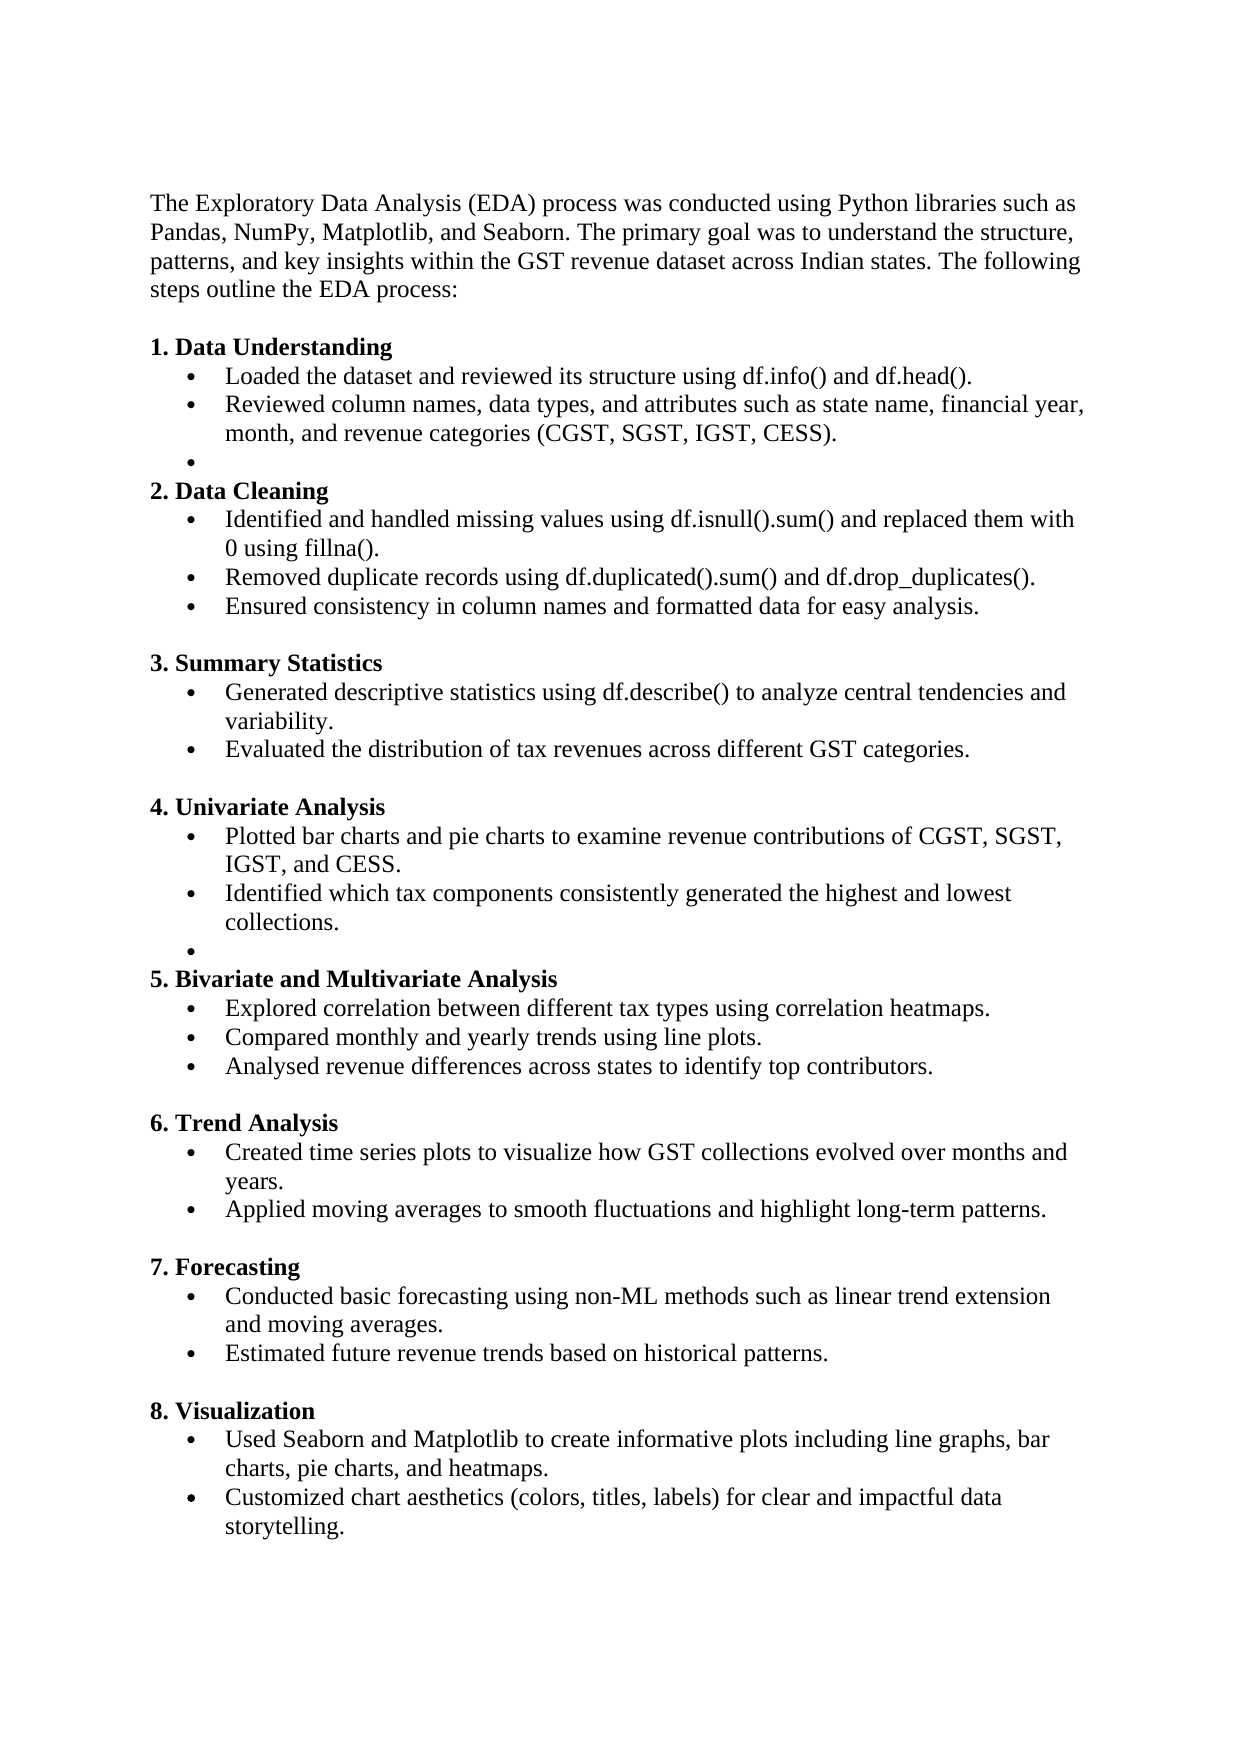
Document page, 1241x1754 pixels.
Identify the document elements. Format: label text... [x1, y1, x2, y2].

list Analysed revenue differences across states to identify top contributors. [187, 1051, 1090, 1079]
text The Exploratory Data Analysis (EDA) process was conducted using Python libraries such as Pandas, NumPy, Matplotlib, and Seaborn. The primary goal was to understand the structure, patterns, and key insights within the GST revenue dataset across Indian states. The following steps outline the EDA process: [150, 188, 1090, 303]
list Compared monthly and yearly trends using line plots. [187, 1022, 1090, 1051]
list Customized chart aesthetics (colors, titles, labels) for clear and impactful data storytelling. [187, 1482, 1090, 1539]
list Estimated future revenue trends based on historical patterns. [187, 1338, 1090, 1367]
list Generated descriptive statistics using df.describe() to analyze central tendencies and variability. [187, 677, 1090, 734]
text 8. Visualization [150, 1396, 1090, 1424]
list Evaluated the distribution of tax revenues across different GST categories. [187, 734, 1090, 763]
list Created time series plots to visualize how GST collections evolved over months and years. [187, 1137, 1090, 1194]
list Ensured consistency in column names and formatted data for easy analysis. [187, 591, 1090, 619]
text 7. Forecasting [150, 1252, 1090, 1281]
list Identified and handled missing values using df.isnull().sum() and replaced them with 0 using fillna(). [187, 504, 1090, 562]
text 1. Data Understanding [150, 332, 1090, 361]
list Plotted bar charts and pie charts to examine revenue contributions of CGST, SGST, IGST, and CESS. [187, 821, 1090, 878]
list Identified which tax components consistently generated the highest and lowest collections. [187, 878, 1090, 936]
text 2. Data Cleaning [150, 476, 1090, 504]
list Applied moving averages to smooth fluctuations and highlight long-term patterns. [187, 1194, 1090, 1223]
list Used Seaborn and Matplotlib to create informative plots including line graphs, bar charts, pie charts, and heatmaps. [187, 1424, 1090, 1482]
text 3. Summary Statistics [150, 648, 1090, 677]
list Explored correlation between different tax types using correlation heatmaps. [187, 993, 1090, 1022]
text 6. Trend Analysis [150, 1108, 1090, 1137]
list Reviewed column names, data types, and attributes such as state name, financial year, month, and revenue categories (CGST, SGST, IGST, CESS). [187, 389, 1090, 447]
text 5. Bivariate and Multivariate Analysis [150, 964, 1090, 993]
list Conducted basic forecasting using non-ML methods such as linear trend extension and moving averages. [187, 1281, 1090, 1338]
list Removed duplicate records using df.duplicated().sum() and df.drop_duplicates(). [187, 562, 1090, 591]
list Loaded the dataset and reviewed its structure using df.info() and df.head(). [187, 361, 1090, 389]
text 4. Univariate Analysis [150, 792, 1090, 821]
